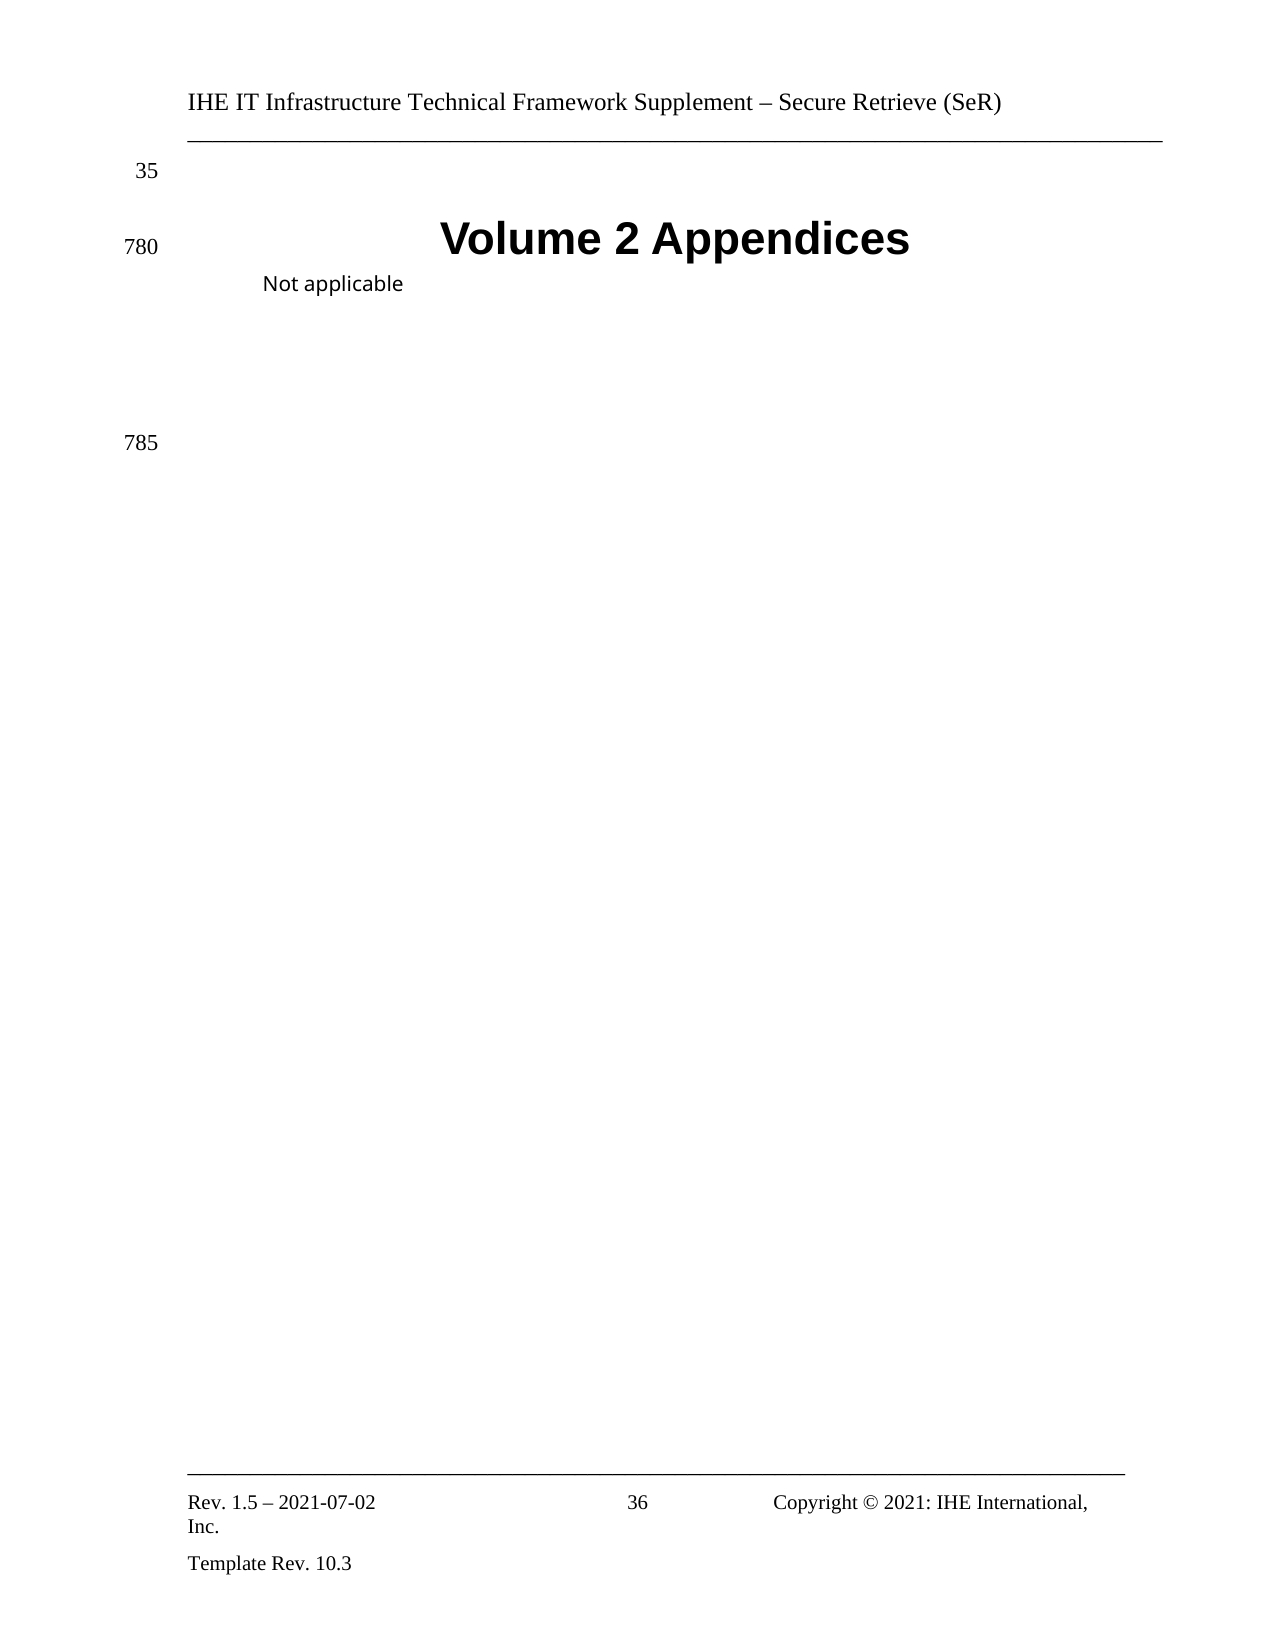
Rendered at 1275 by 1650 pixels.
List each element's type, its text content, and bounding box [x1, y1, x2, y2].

text Not applicable [262, 270, 1162, 297]
title Volume 2 Appendices [187, 211, 1162, 264]
